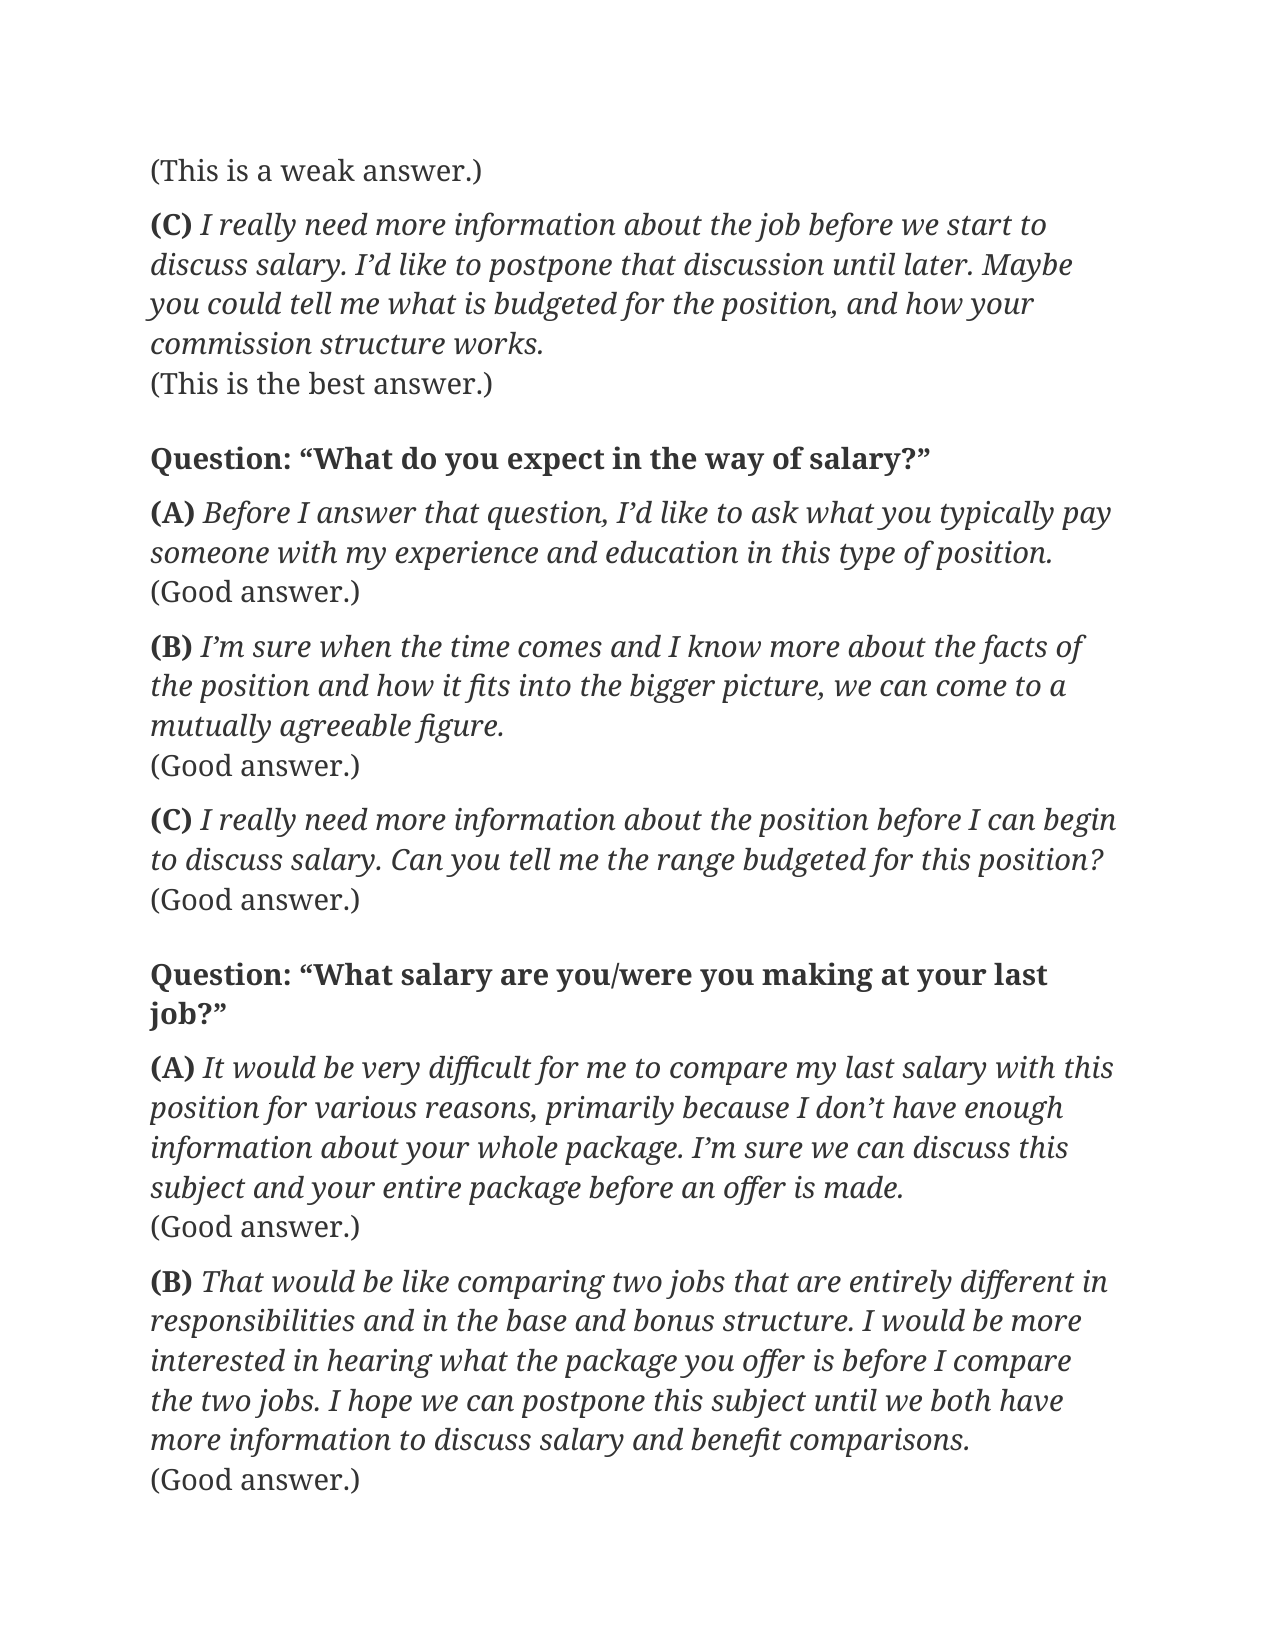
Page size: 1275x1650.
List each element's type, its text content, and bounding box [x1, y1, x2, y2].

text (Good answer.) [150, 572, 1125, 611]
text (Good answer.) [150, 745, 1125, 785]
text (C) I really need more information about the job before we start to discuss salary. I’d like to postpone that discussion until later. Maybe you could tell me what is budgeted for the position, and how your commission structure works. [150, 204, 1125, 363]
text (Good answer.) [150, 1207, 1125, 1246]
text (B) I’m sure when the time comes and I know more about the facts of the position and how it fits into the bigger picture, we can come to a mutually agreeable figure. [150, 626, 1125, 745]
text (A) Before I answer that question, I’d like to ask what you typically pay someone with my experience and education in this type of position. [150, 492, 1125, 572]
text (Good answer.) [150, 879, 1125, 918]
text Question: “What salary are you/were you making at your last job?” [150, 954, 1125, 1033]
text (A) It would be very difficult for me to compare my last salary with this position for various reasons, primarily because I don’t have enough information about your whole package. I’m sure we can discuss this subject and your entire package before an offer is made. [150, 1048, 1125, 1207]
text (This is the best answer.) [150, 363, 1125, 403]
text Question: “What do you expect in the way of salary?” [150, 438, 1125, 478]
text (This is a weak answer.) [150, 150, 1125, 190]
text (C) I really need more information about the position before I can begin to discuss salary. Can you tell me the range budgeted for this position? [150, 799, 1125, 879]
text (Good answer.) [150, 1459, 1125, 1499]
text (B) That would be like comparing two jobs that are entirely different in responsibilities and in the base and bonus structure. I would be more interested in hearing what the package you offer is before I compare the two jobs. I hope we can postpone this subject until we both have more information to discuss salary and benefit comparisons. [150, 1261, 1125, 1459]
